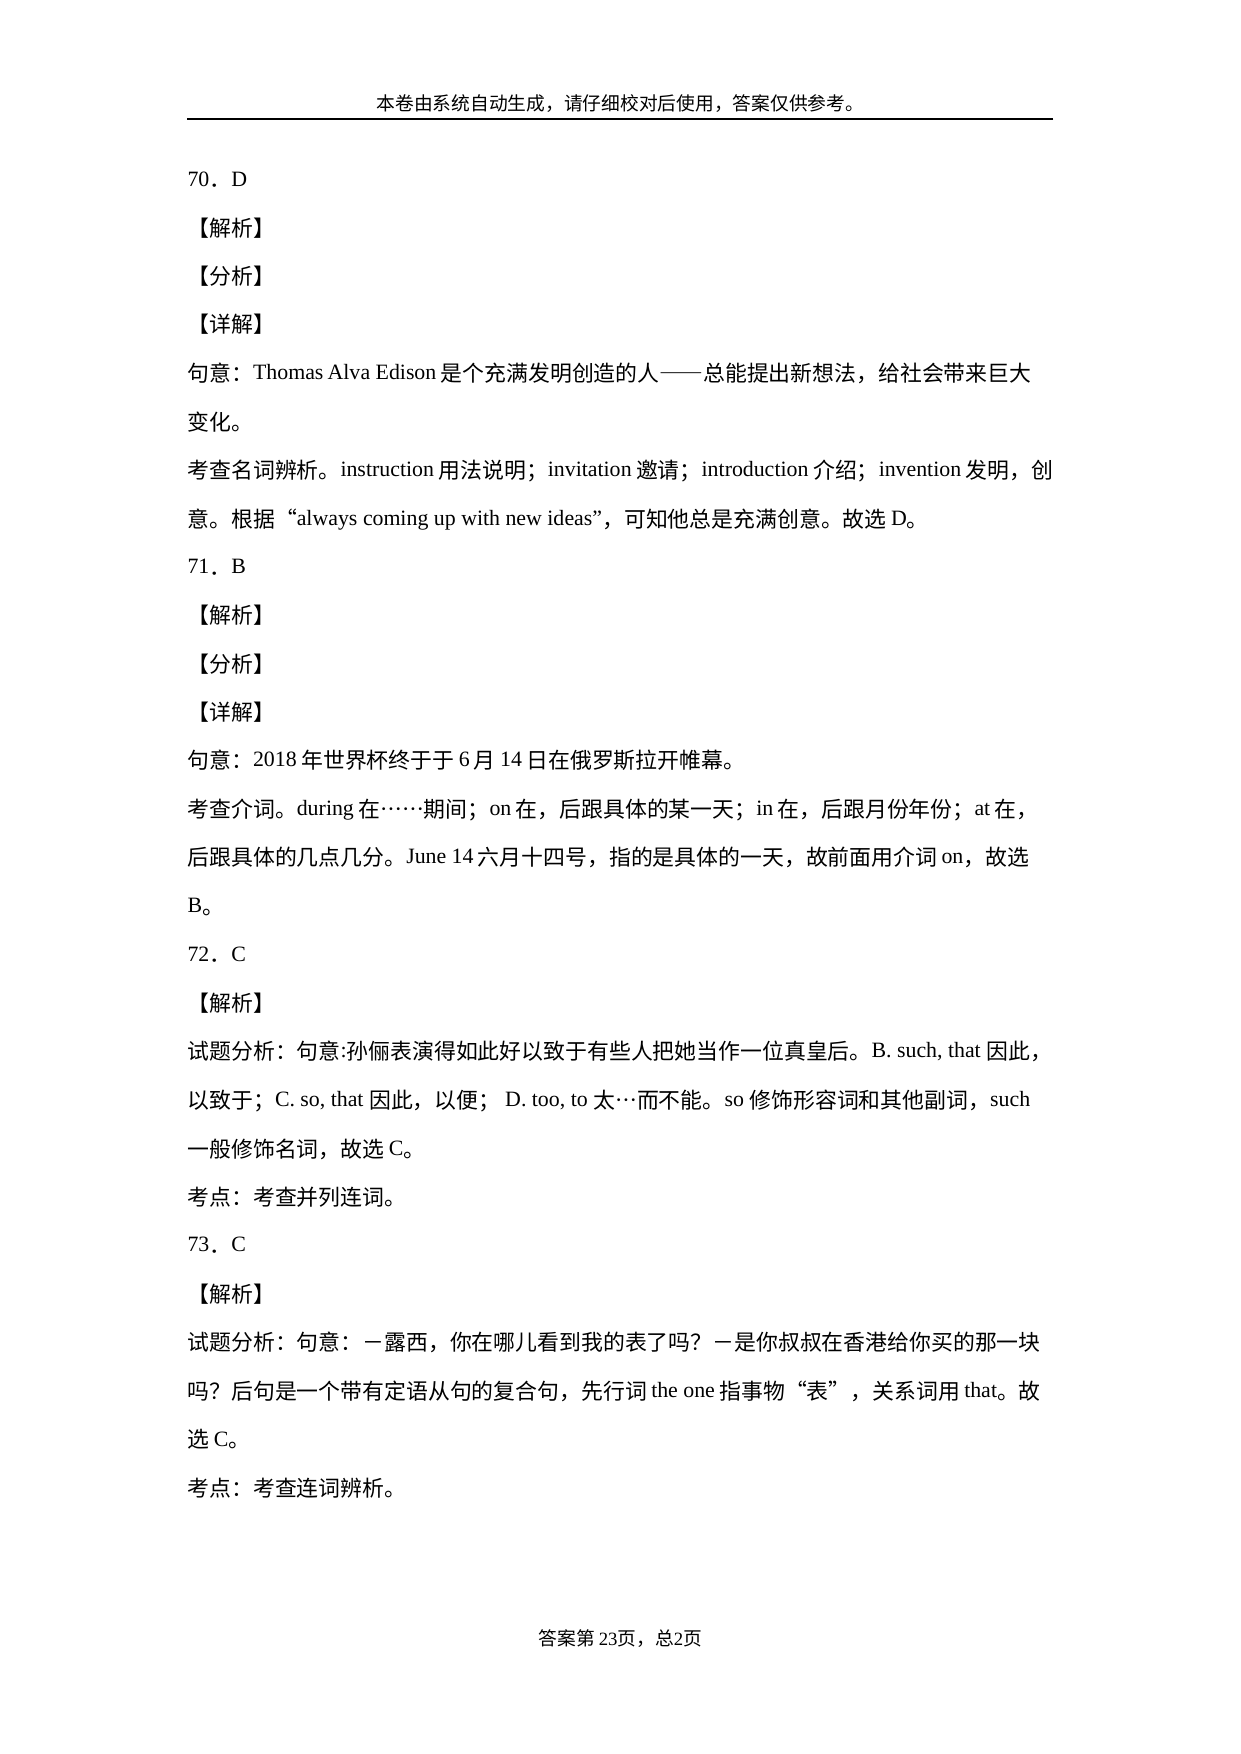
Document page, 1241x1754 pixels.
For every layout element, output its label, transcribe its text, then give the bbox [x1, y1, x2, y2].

text 71．B [187, 549, 1053, 582]
text 72．C [187, 937, 1053, 969]
text 考查介词。during在……期间；on在，后跟具体的某一天；in在，后跟月份年份；at在，后跟具体的几点几分。June 14六月十四号，指的是具体的一天，故前面用介词on，故选B。 [187, 791, 1053, 921]
text 【详解】 [187, 307, 1053, 339]
text 【详解】 [187, 694, 1053, 727]
text 考查名词辨析。instruction用法说明；invitation邀请；introduction介绍；invention发明，创意。根据“always coming up with new ideas”，可知他总是充满创意。故选D。 [187, 452, 1053, 534]
text 句意：2018年世界杯终于于6月14日在俄罗斯拉开帷幕。 [187, 743, 1053, 775]
text 70．D [187, 162, 1053, 194]
text 【解析】 [187, 985, 1053, 1018]
text 考点：考查连词辨析。 [187, 1470, 1053, 1503]
text 【解析】 [187, 1276, 1053, 1309]
text 【分析】 [187, 259, 1053, 291]
text 试题分析：句意:孙俪表演得如此好以致于有些人把她当作一位真皇后。B. such, that 因此，以致于；C. so, that 因此，以便； D. too, to 太…而不能。so 修饰形容词和其他副词，such 一般修饰名词，故选C。 [187, 1034, 1053, 1164]
text 【解析】 [187, 210, 1053, 243]
text 【分析】 [187, 646, 1053, 679]
text 73．C [187, 1228, 1053, 1260]
text 句意：Thomas Alva Edison是个充满发明创造的人——总能提出新想法，给社会带来巨大变化。 [187, 355, 1053, 437]
text 考点：考查并列连词。 [187, 1179, 1053, 1212]
text 试题分析：句意：－露西，你在哪儿看到我的表了吗？－是你叔叔在香港给你买的那一块吗？后句是一个带有定语从句的复合句，先行词the one指事物“表”，关系词用that。故选C。 [187, 1324, 1053, 1454]
text 【解析】 [187, 598, 1053, 630]
